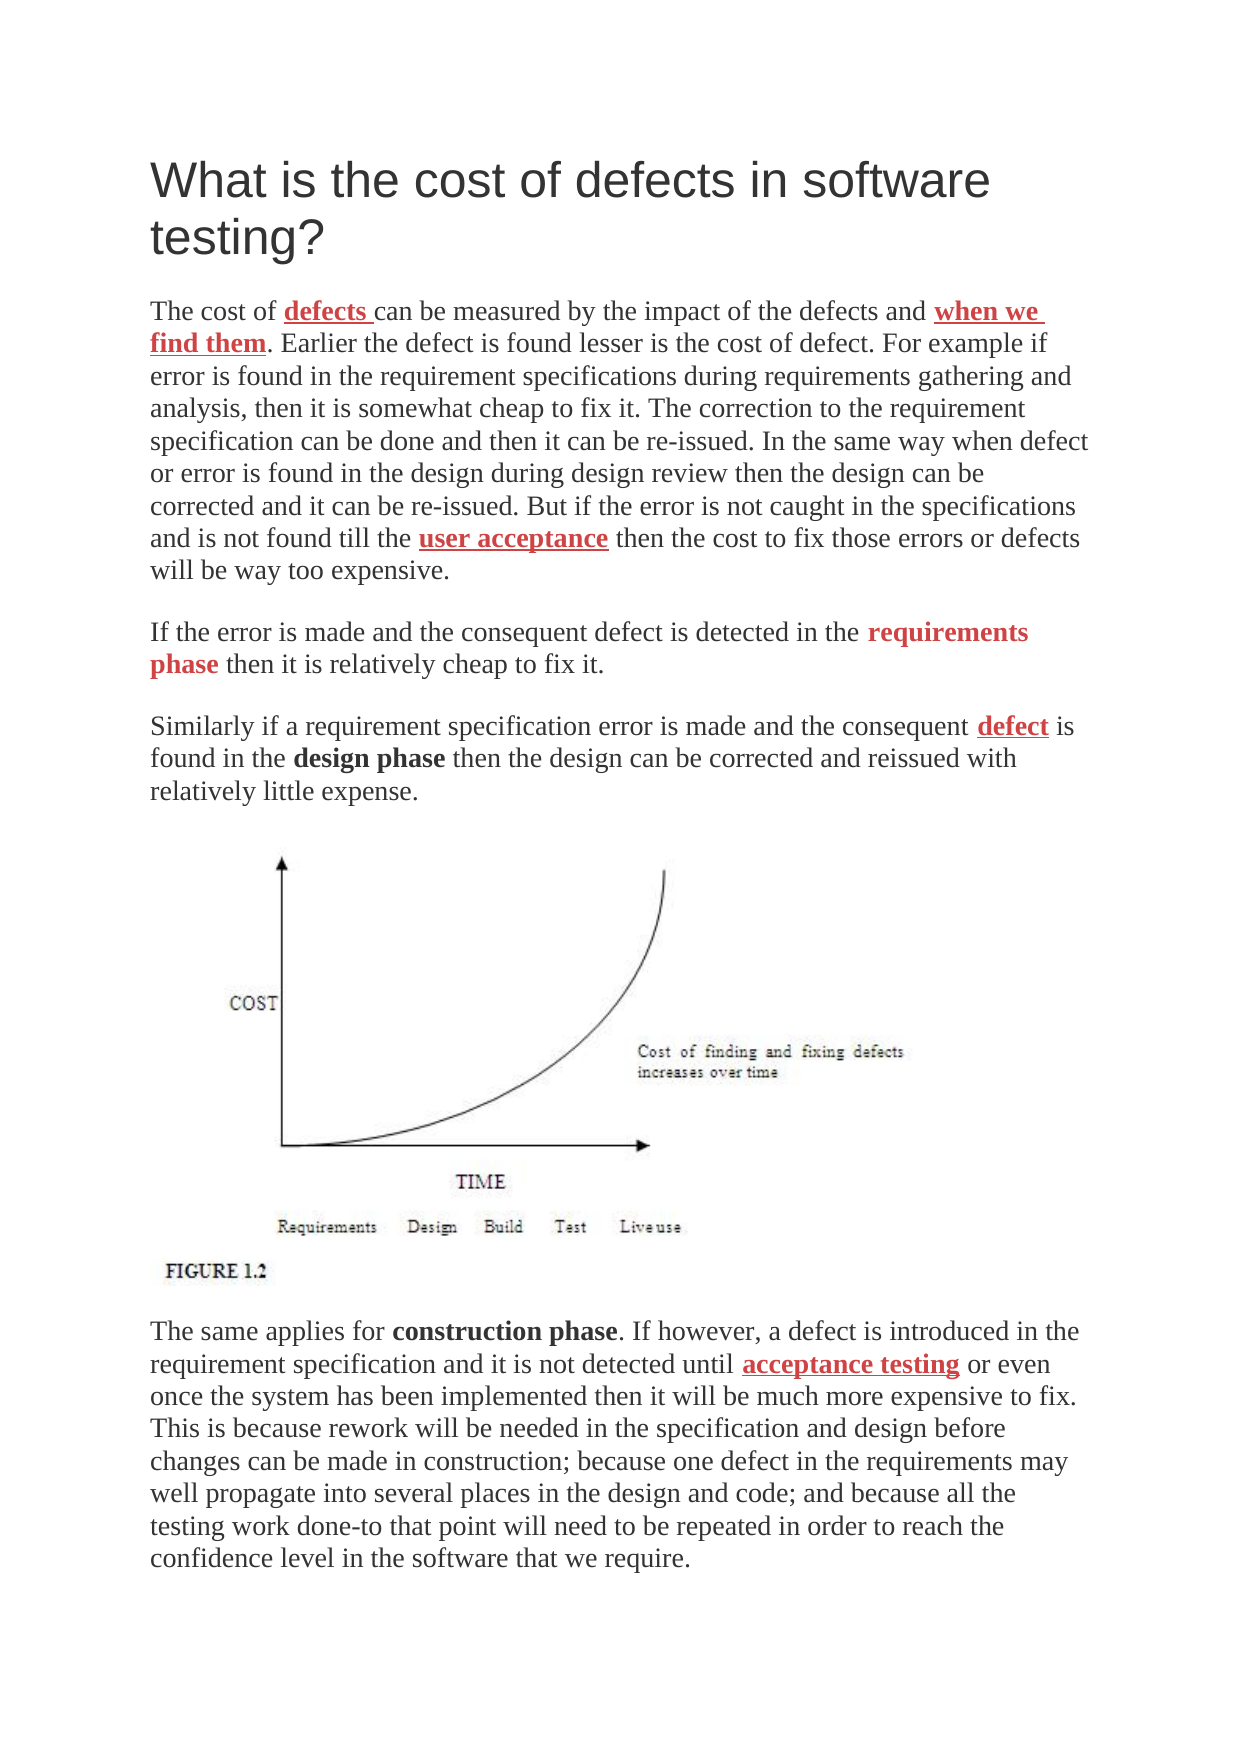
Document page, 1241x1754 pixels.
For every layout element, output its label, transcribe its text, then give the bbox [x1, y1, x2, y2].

picture [150, 835, 916, 1286]
text The cost of defects can be measured by the impact of the defects and when we find them. Earlier the defect is found lesser is the cost of defect. For example if error is found in the requirement specifications during requirements gathering and analysis, then it is somewhat cheap to fix it. The correction to the requirement specification can be done and then it can be re-issued. In the same way when defect or error is found in the design during design review then the design can be corrected and it can be re-issued. But if the error is not caught in the specifications and is not found till the user acceptance then the cost to fix those errors or defects will be way too expensive. [150, 294, 1090, 586]
text If the error is made and the consequent defect is detected in the requirements phase then it is relatively cheap to fix it. [150, 615, 1090, 680]
text The same applies for construction phase. If however, a defect is introduced in the requirement specification and it is not detected until acceptance testing or even once the system has been implemented then it will be much more expensive to fix. This is because rework will be needed in the specification and design before changes can be made in construction; because one defect in the requirements may well propagate into several places in the design and code; and because all the testing work done-to that point will need to be repeated in order to reach the confidence level in the software that we require. [150, 1314, 1090, 1573]
text Similarly if a requirement specification error is made and the consequent defect is found in the design phase then the design can be corrected and reissued with relatively little expense. [150, 709, 1090, 806]
subtitle What is the cost of defects in software testing? [150, 150, 1090, 265]
